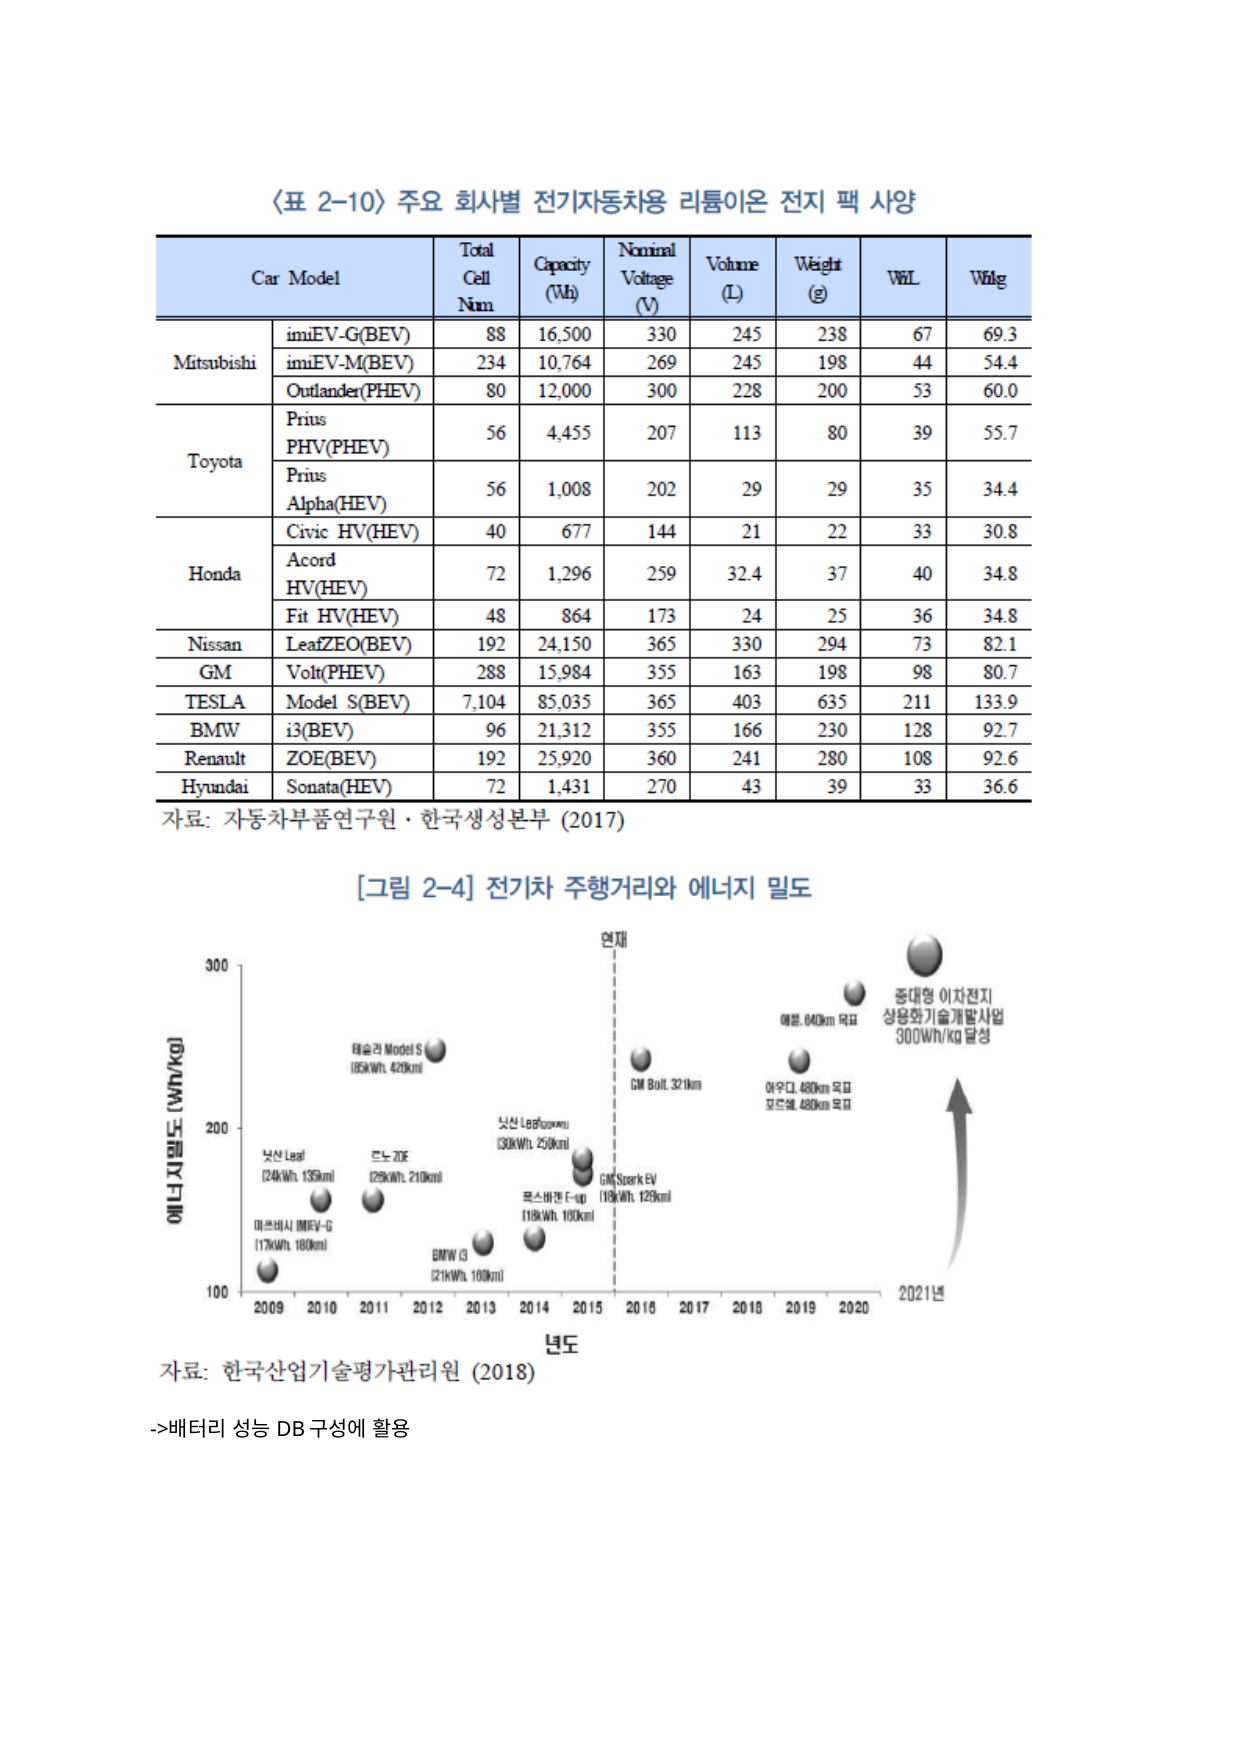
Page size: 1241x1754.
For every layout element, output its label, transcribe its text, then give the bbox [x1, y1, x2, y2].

picture [150, 860, 1021, 1394]
text ->배터리 성능 DB구성에 활용 [150, 1412, 1090, 1442]
picture [150, 177, 1046, 842]
